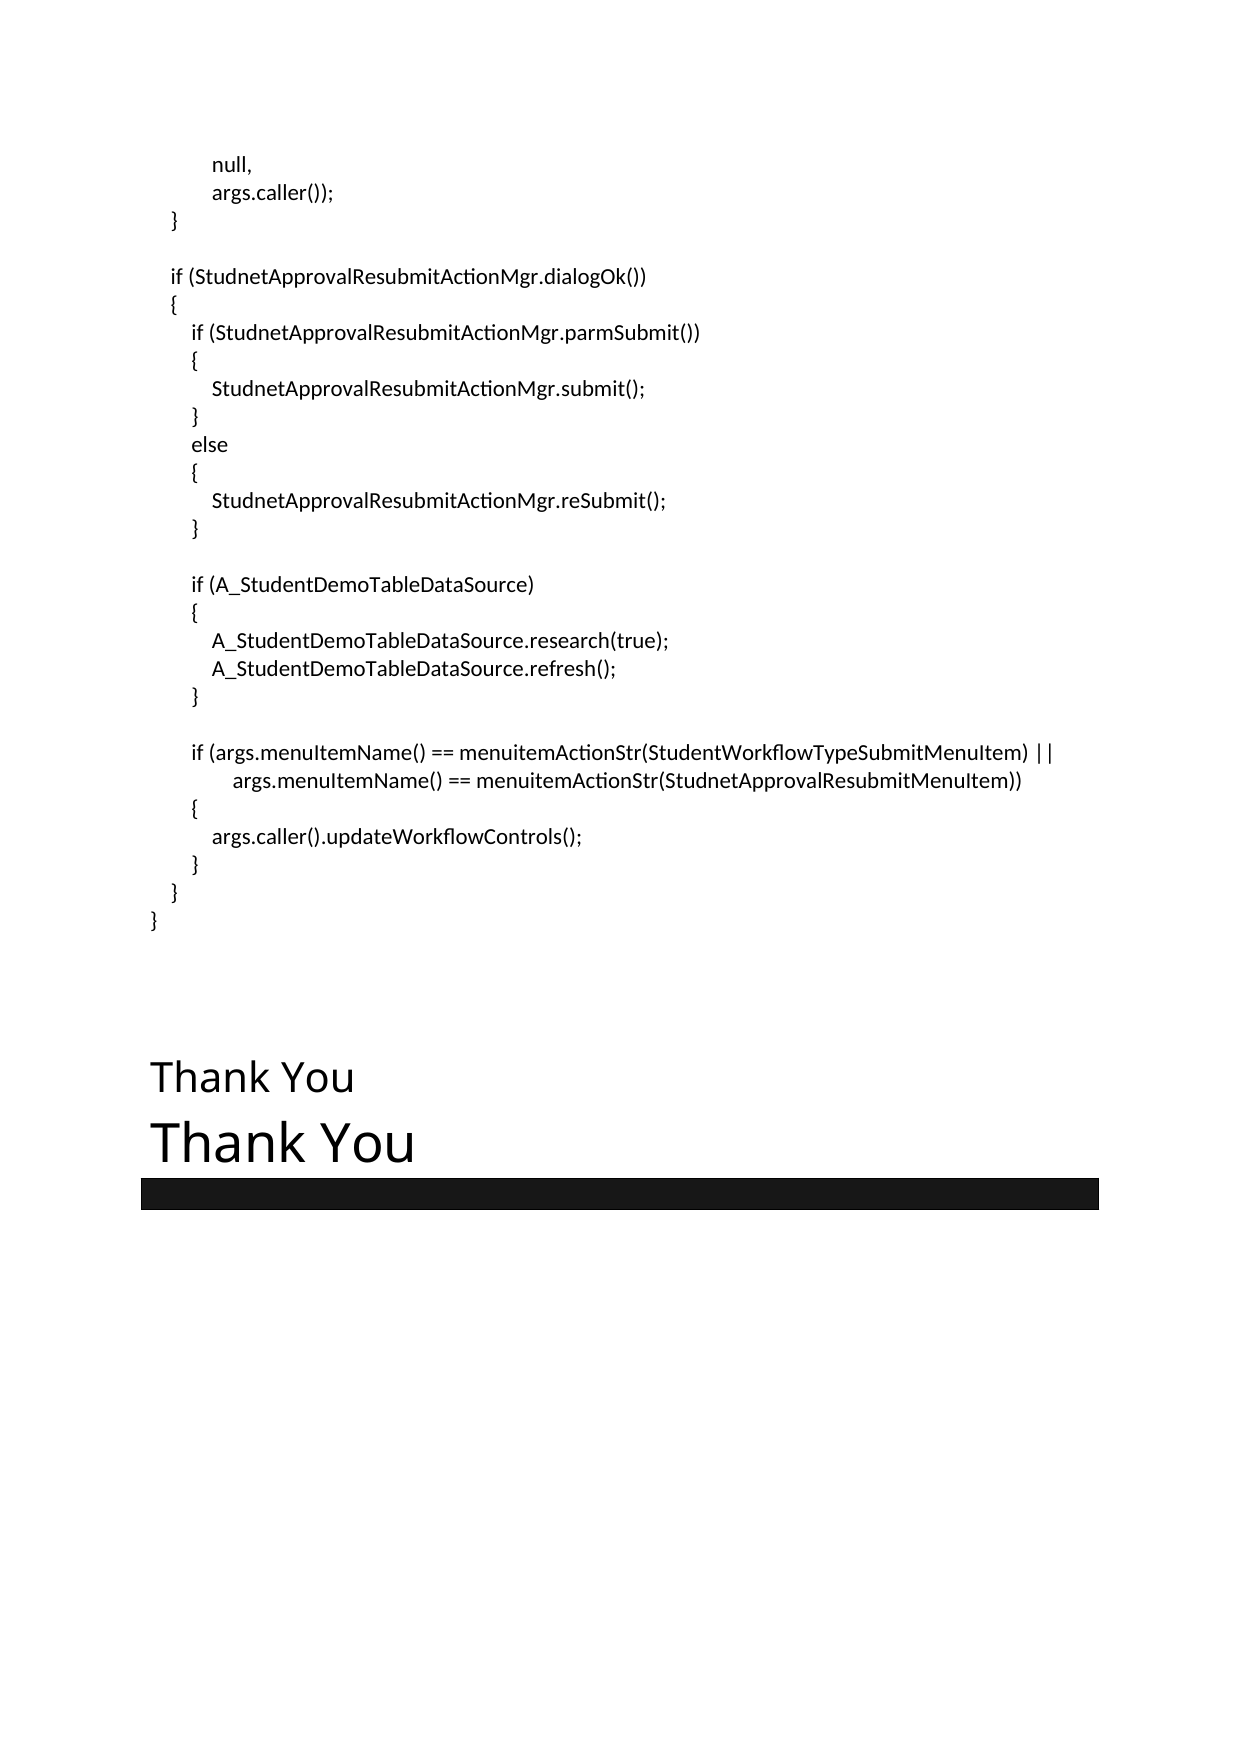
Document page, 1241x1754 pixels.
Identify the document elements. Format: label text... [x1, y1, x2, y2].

text } [150, 851, 1090, 878]
text Thank You [150, 1104, 1090, 1178]
text } [150, 206, 1090, 234]
text if (args.menuItemName() == menuitemActionStr(StudentWorkflowTypeSubmitMenuItem) || [150, 738, 1090, 766]
text StudnetApprovalResubmitActionMgr.reSubmit(); [150, 486, 1090, 514]
text { [150, 794, 1090, 822]
text StudnetApprovalResubmitActionMgr.submit(); [150, 374, 1090, 402]
text } [150, 402, 1090, 430]
text { [150, 346, 1090, 374]
text Thank You [150, 1047, 1090, 1104]
text args.caller()); [150, 178, 1090, 206]
text A_StudentDemoTableDataSource.refresh(); [150, 654, 1090, 682]
text { [150, 598, 1090, 626]
text args.menuItemName() == menuitemActionStr(StudnetApprovalResubmitMenuItem)) [150, 766, 1090, 794]
text null, [150, 150, 1090, 178]
text if (StudnetApprovalResubmitActionMgr.dialogOk()) [150, 262, 1090, 290]
text else [150, 430, 1090, 458]
text { [150, 458, 1090, 486]
text } [150, 878, 1090, 907]
text if (StudnetApprovalResubmitActionMgr.parmSubmit()) [150, 318, 1090, 346]
text } [150, 907, 1090, 934]
text args.caller().updateWorkflowControls(); [150, 822, 1090, 851]
text if (A_StudentDemoTableDataSource) [150, 570, 1090, 598]
text } [150, 514, 1090, 542]
text } [150, 682, 1090, 710]
text A_StudentDemoTableDataSource.research(true); [150, 626, 1090, 654]
text { [150, 290, 1090, 318]
